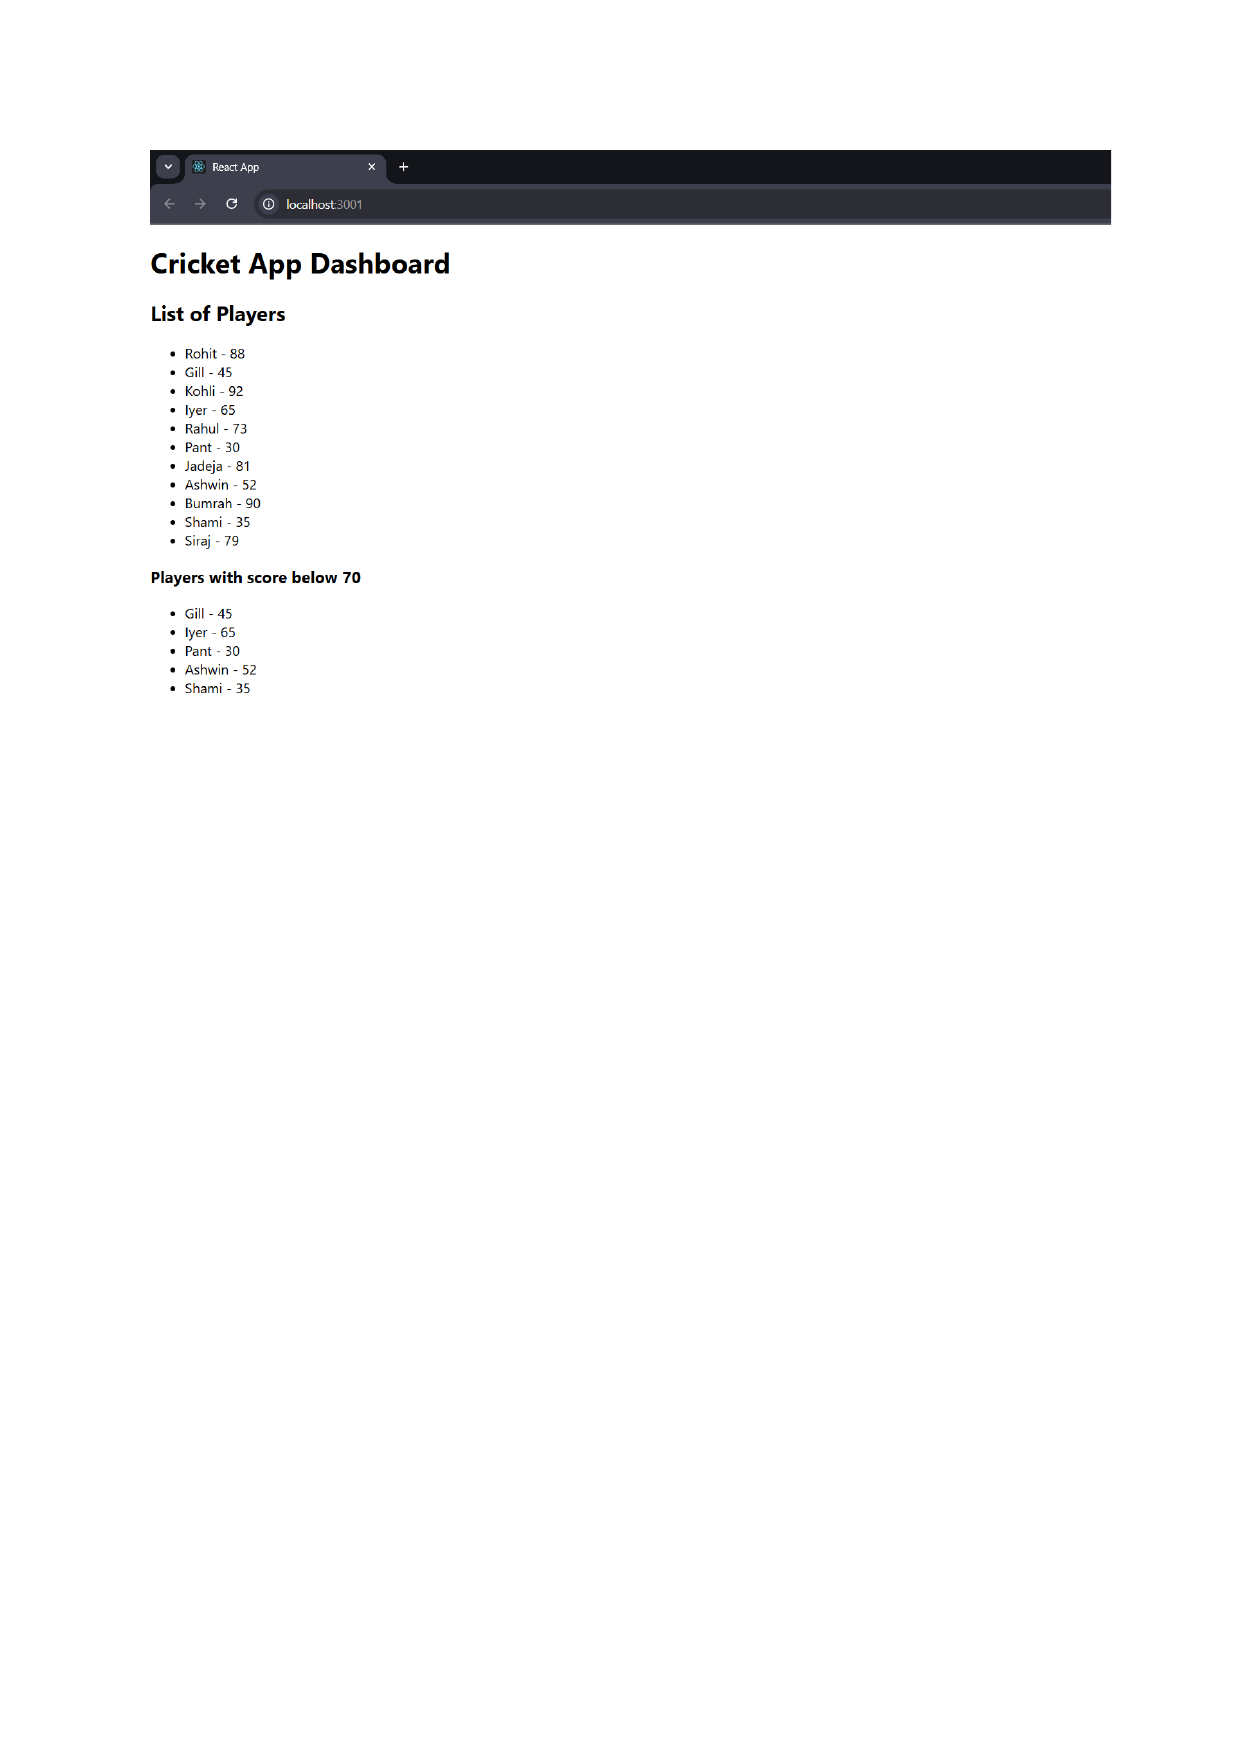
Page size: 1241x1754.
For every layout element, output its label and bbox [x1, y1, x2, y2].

picture [150, 150, 1112, 794]
